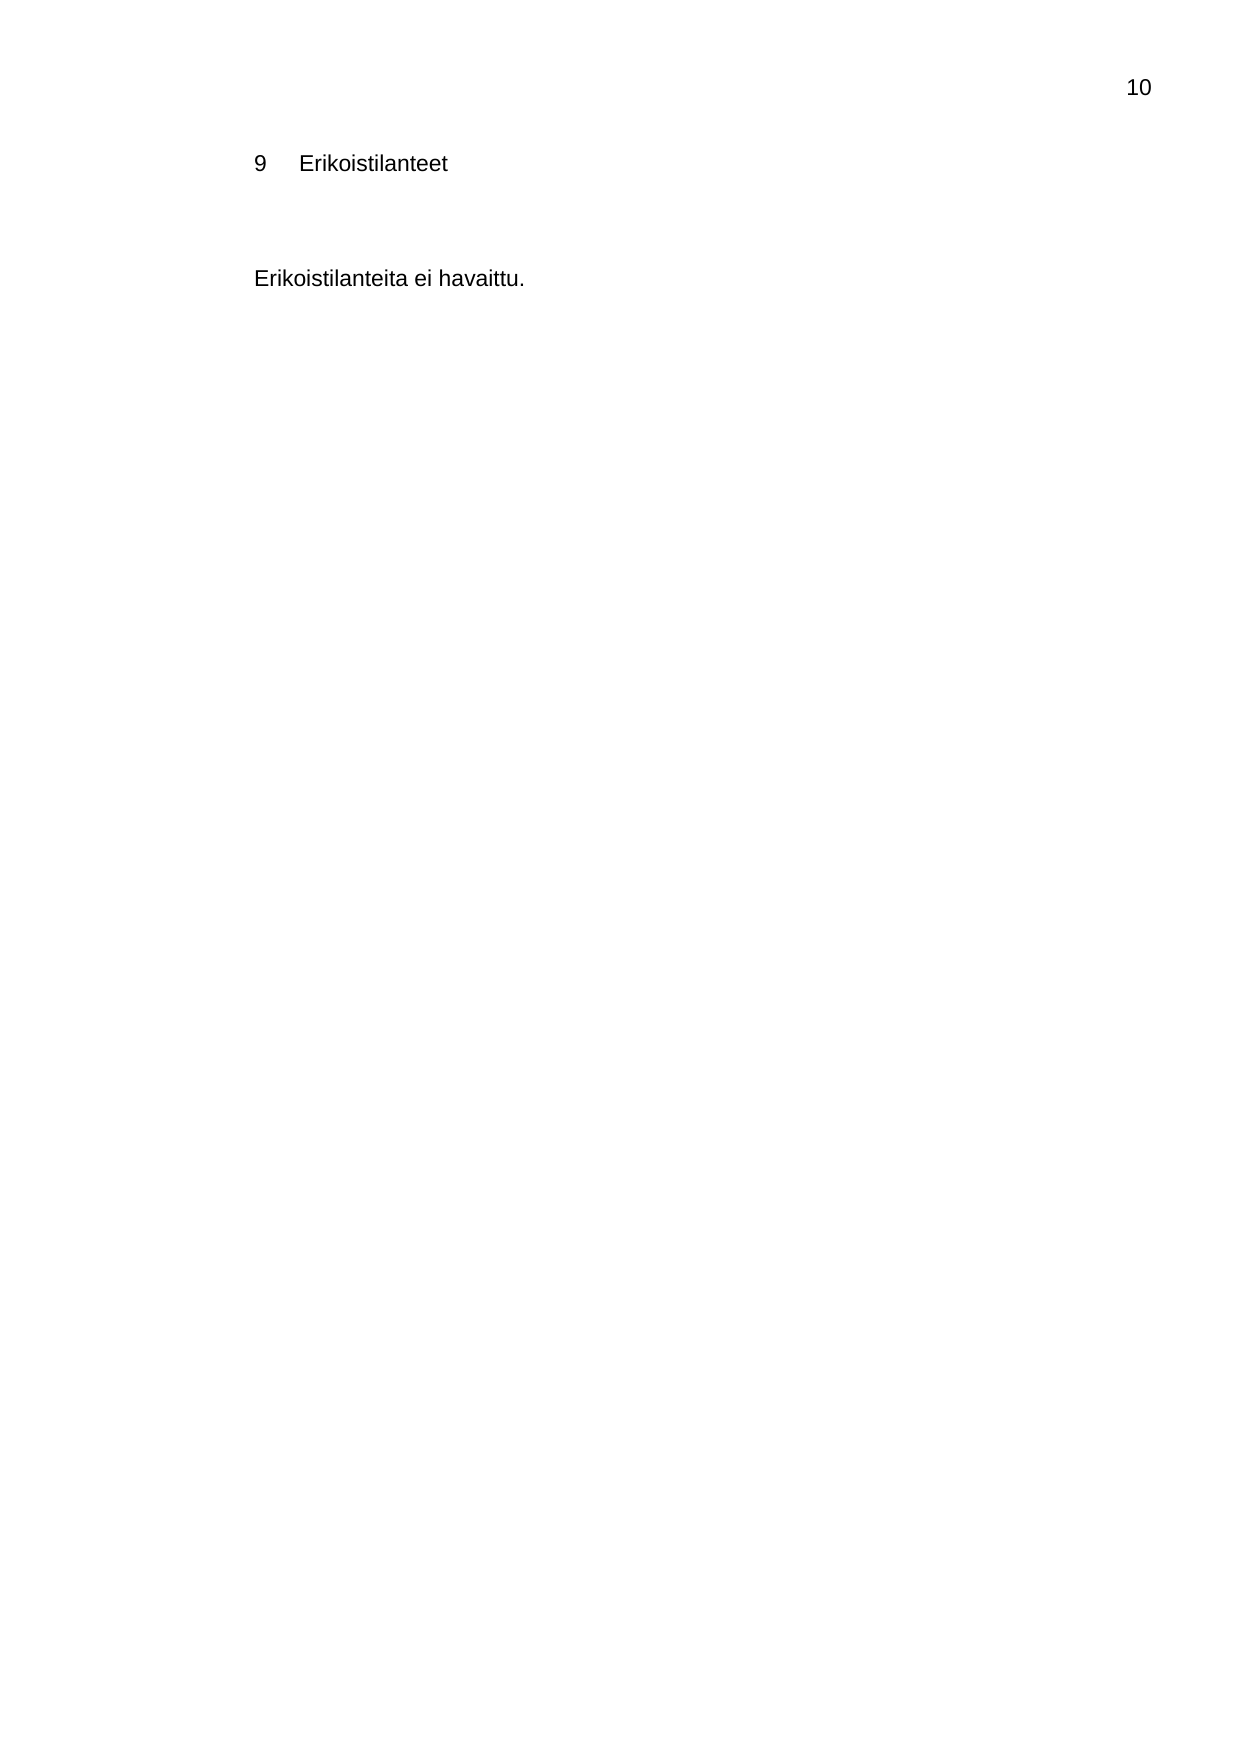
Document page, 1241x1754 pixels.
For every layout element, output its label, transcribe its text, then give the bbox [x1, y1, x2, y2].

text Erikoistilanteita ei havaittu. [254, 265, 1152, 291]
subtitle Erikoistilanteet [254, 150, 1152, 177]
